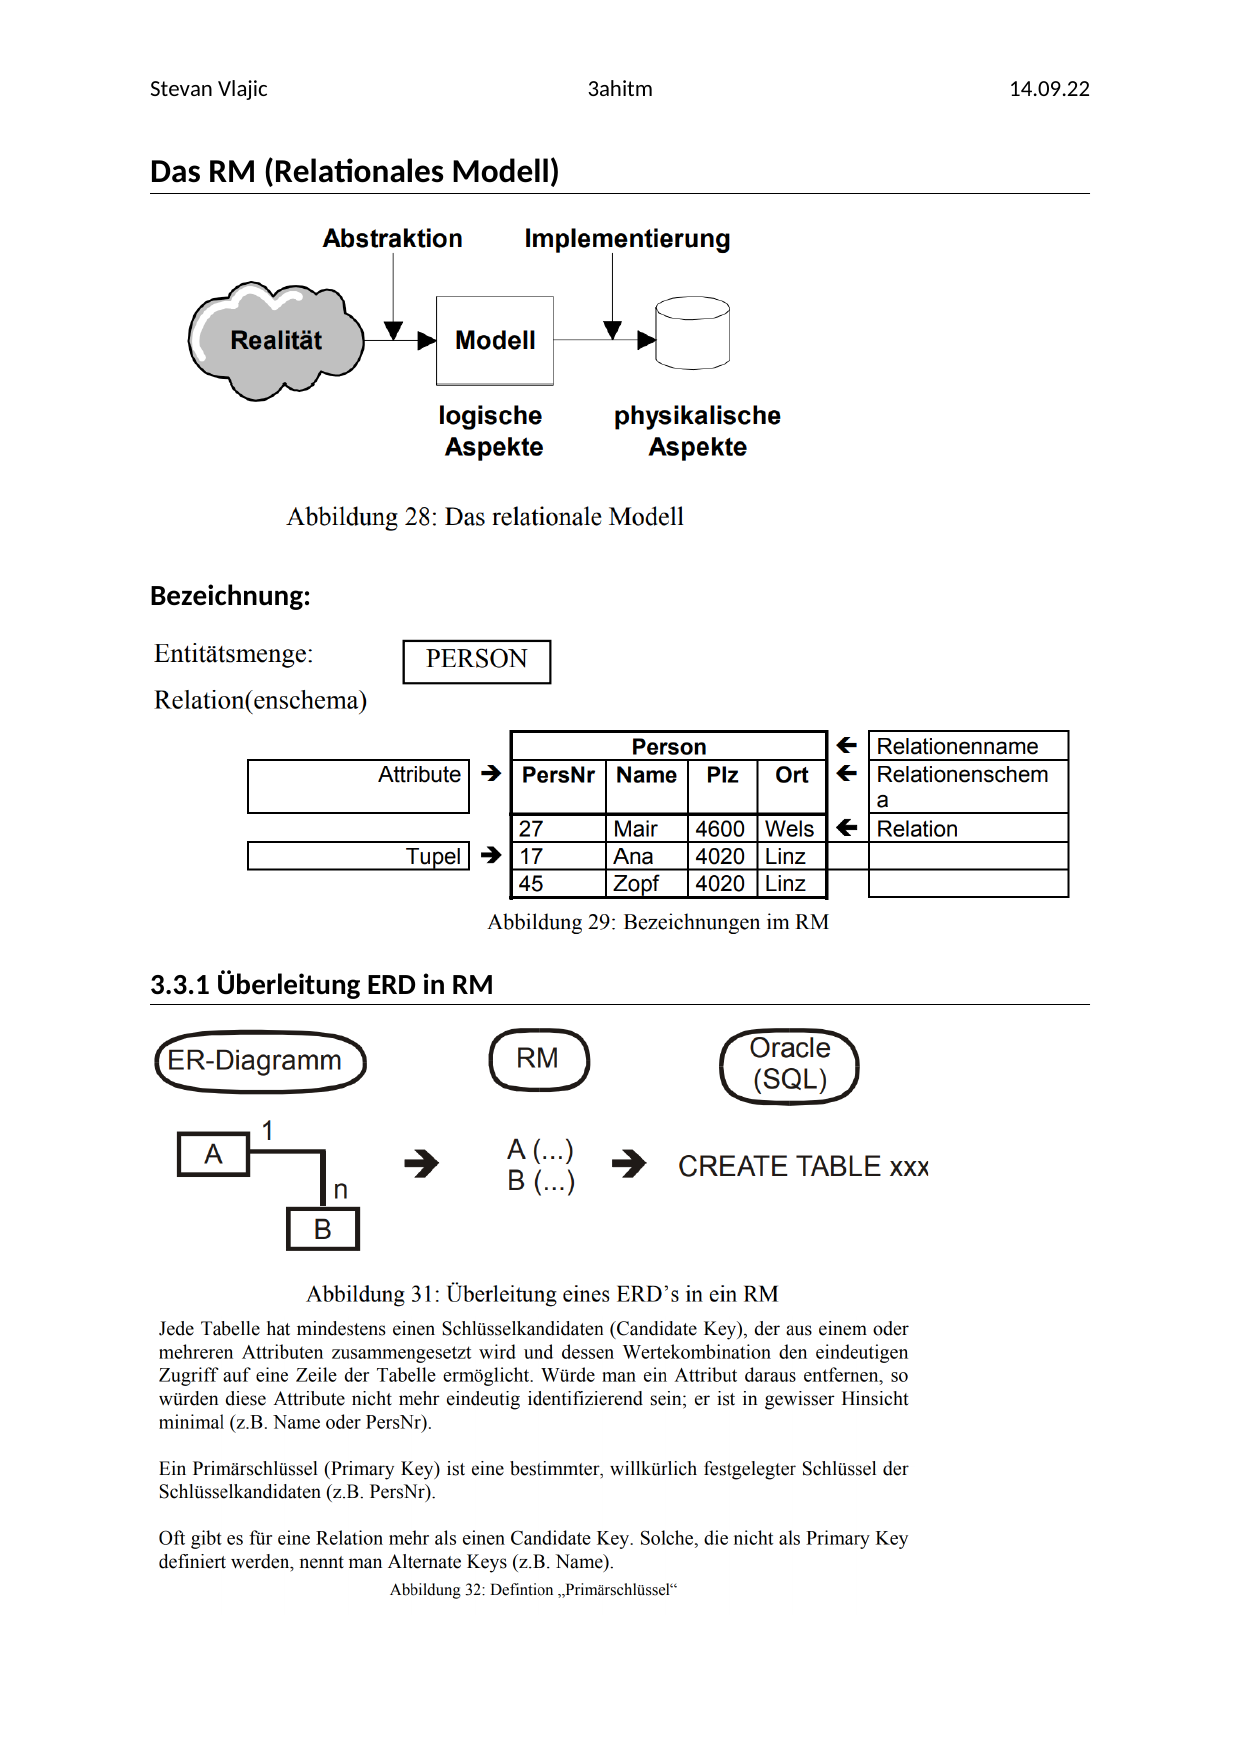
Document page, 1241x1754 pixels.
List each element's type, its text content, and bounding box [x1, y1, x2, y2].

picture [150, 1025, 927, 1313]
picture [150, 636, 1088, 934]
text Das RM (Relationales Modell) [150, 150, 1090, 193]
picture [158, 1316, 915, 1614]
text Bezeichnung: [150, 577, 1090, 613]
picture [146, 228, 846, 535]
